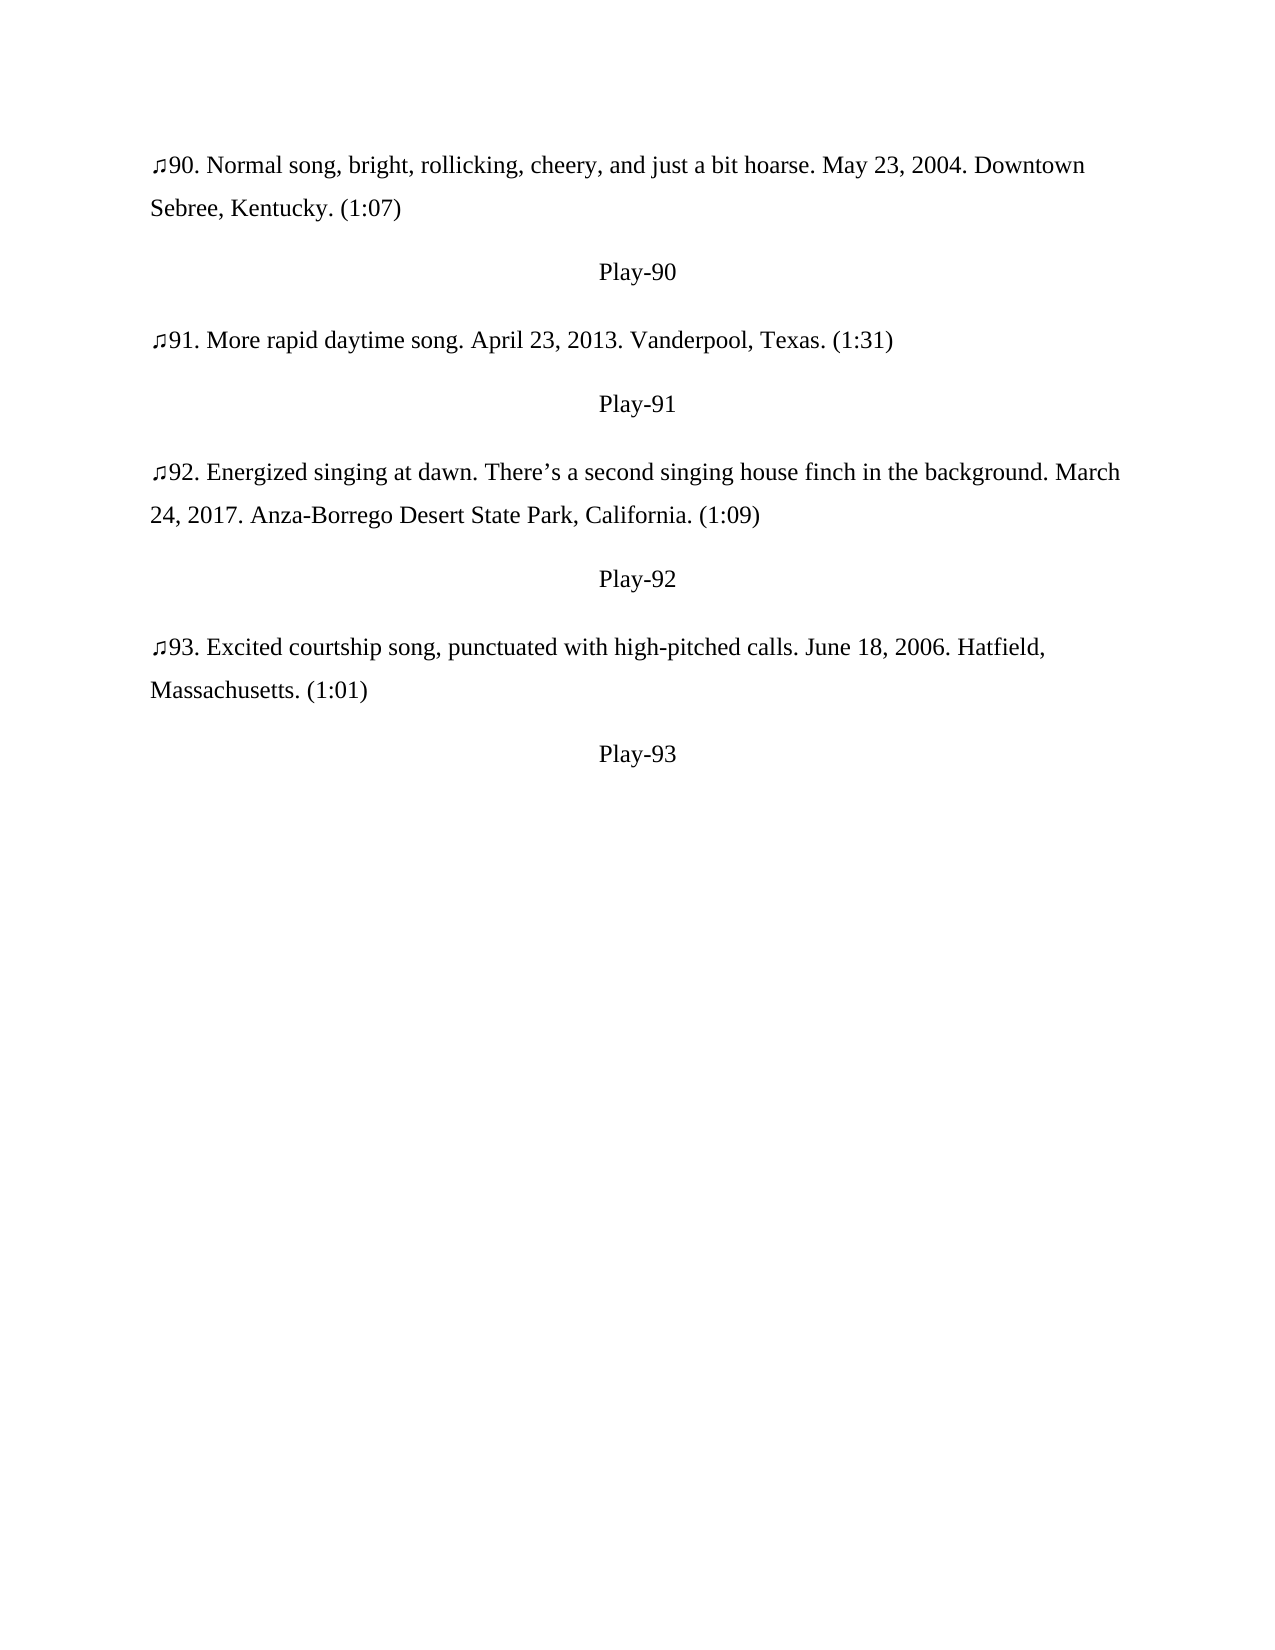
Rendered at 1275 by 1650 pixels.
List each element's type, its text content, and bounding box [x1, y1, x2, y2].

text Play-92 [150, 564, 1125, 593]
text Play-90 [150, 257, 1125, 286]
text Play-93 [150, 739, 1125, 768]
text ♫90. Normal song, bright, rollicking, cheery, and just a bit hoarse. May 23, 2004. Downtown Sebree, Kentucky. (1:07) [150, 150, 1125, 222]
text ♫92. Energized singing at dawn. There’s a second singing house finch in the background. March 24, 2017. Anza-Borrego Desert State Park, California. (1:09) [150, 457, 1125, 529]
text ♫91. More rapid daytime song. April 23, 2013. Vanderpool, Texas. (1:31) [150, 325, 1125, 354]
text ♫93. Excited courtship song, punctuated with high-pitched calls. June 18, 2006. Hatfield, Massachusetts. (1:01) [150, 632, 1125, 704]
text Play-91 [150, 389, 1125, 418]
